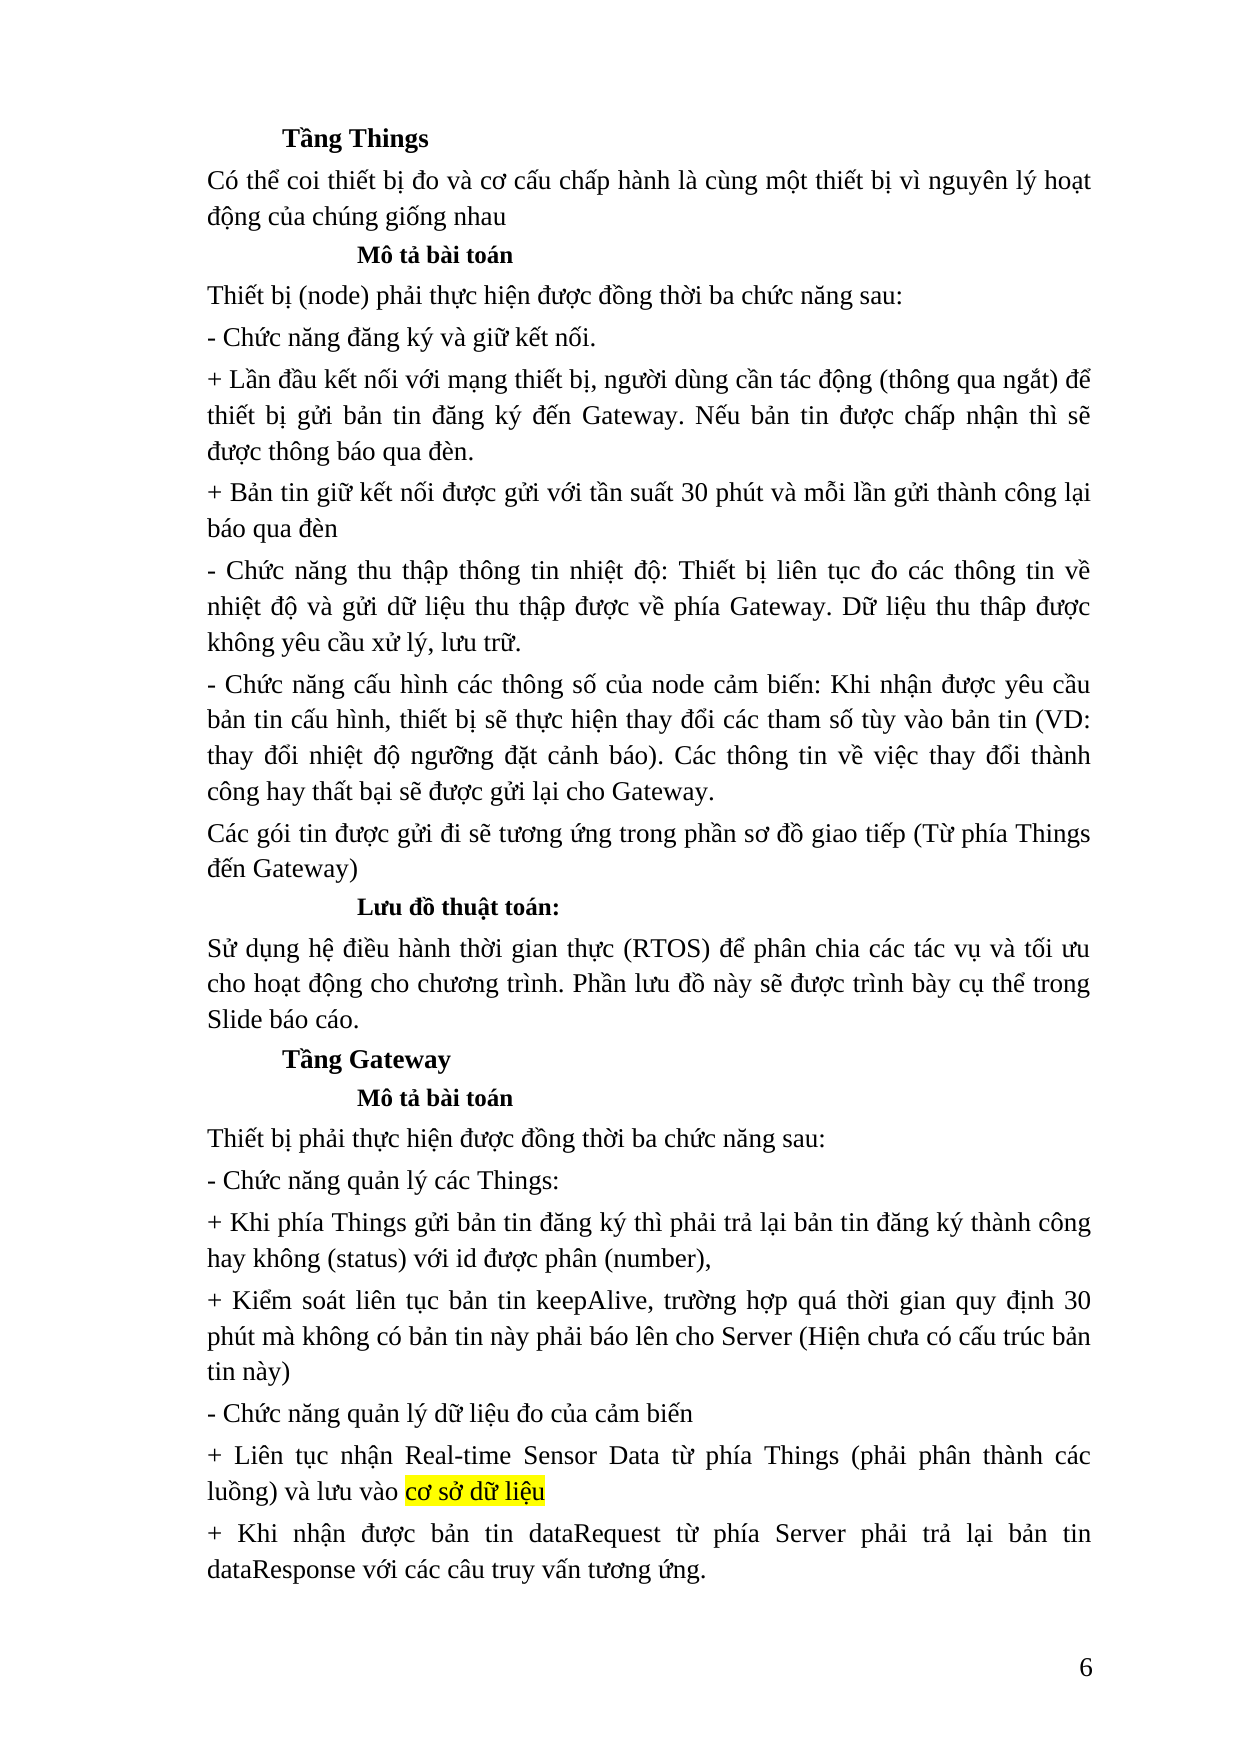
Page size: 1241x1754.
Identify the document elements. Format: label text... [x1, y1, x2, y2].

text Các gói tin được gửi đi sẽ tương ứng trong phần sơ đồ giao tiếp (Từ phía Things đến Gateway) [207, 817, 1092, 884]
text Có thể coi thiết bị đo và cơ cấu chấp hành là cùng một thiết bị vì nguyên lý hoạt động của chúng giống nhau [207, 164, 1092, 231]
text + Khi nhận được bản tin dataRequest từ phía Server phải trả lại bản tin dataResponse với các câu truy vấn tương ứng. [207, 1517, 1092, 1584]
subtitle Tầng Things [282, 122, 1092, 153]
subtitle Lưu đồ thuật toán: [357, 892, 1092, 921]
text - Chức năng quản lý dữ liệu đo của cảm biến [207, 1397, 1092, 1428]
subtitle Tầng Gateway [282, 1043, 1092, 1074]
text - Chức năng thu thập thông tin nhiệt độ: Thiết bị liên tục đo các thông tin về nhiệt độ và gửi dữ liệu thu thập được về phía Gateway. Dữ liệu thu thâp được không yêu cầu xử lý, lưu trữ. [207, 554, 1092, 657]
text Thiết bị phải thực hiện được đồng thời ba chức năng sau: [207, 1122, 1092, 1153]
text Thiết bị (node) phải thực hiện được đồng thời ba chức năng sau: [207, 279, 1092, 310]
subtitle Mô tả bài toán [357, 1083, 1092, 1112]
text - Chức năng quản lý các Things: [207, 1164, 1092, 1195]
text - Chức năng cấu hình các thông số của node cảm biến: Khi nhận được yêu cầu bản tin cấu hình, thiết bị sẽ thực hiện thay đổi các tham số tùy vào bản tin (VD: thay đổi nhiệt độ ngưỡng đặt cảnh báo). Các thông tin về việc thay đổi thành công hay thất bại sẽ được gửi lại cho Gateway. [207, 668, 1092, 806]
text + Khi phía Things gửi bản tin đăng ký thì phải trả lại bản tin đăng ký thành công hay không (status) với id được phân (number), [207, 1206, 1092, 1273]
text + Bản tin giữ kết nối được gửi với tần suất 30 phút và mỗi lần gửi thành công lại báo qua đèn [207, 477, 1092, 543]
text - Chức năng đăng ký và giữ kết nối. [207, 321, 1092, 352]
text + Liên tục nhận Real-time Sensor Data từ phía Things (phải phân thành các luồng) và lưu vào cơ sở dữ liệu [207, 1439, 1092, 1506]
subtitle Mô tả bài toán [357, 240, 1092, 269]
text + Kiểm soát liên tục bản tin keepAlive, trường hợp quá thời gian quy định 30 phút mà không có bản tin này phải báo lên cho Server (Hiện chưa có cấu trúc bản tin này) [207, 1284, 1092, 1387]
text + Lần đầu kết nối với mạng thiết bị, người dùng cần tác động (thông qua ngắt) để thiết bị gửi bản tin đăng ký đến Gateway. Nếu bản tin được chấp nhận thì sẽ được thông báo qua đèn. [207, 363, 1092, 466]
text Sử dụng hệ điều hành thời gian thực (RTOS) để phân chia các tác vụ và tối ưu cho hoạt động cho chương trình. Phần lưu đồ này sẽ được trình bày cụ thể trong Slide báo cáo. [207, 932, 1092, 1034]
